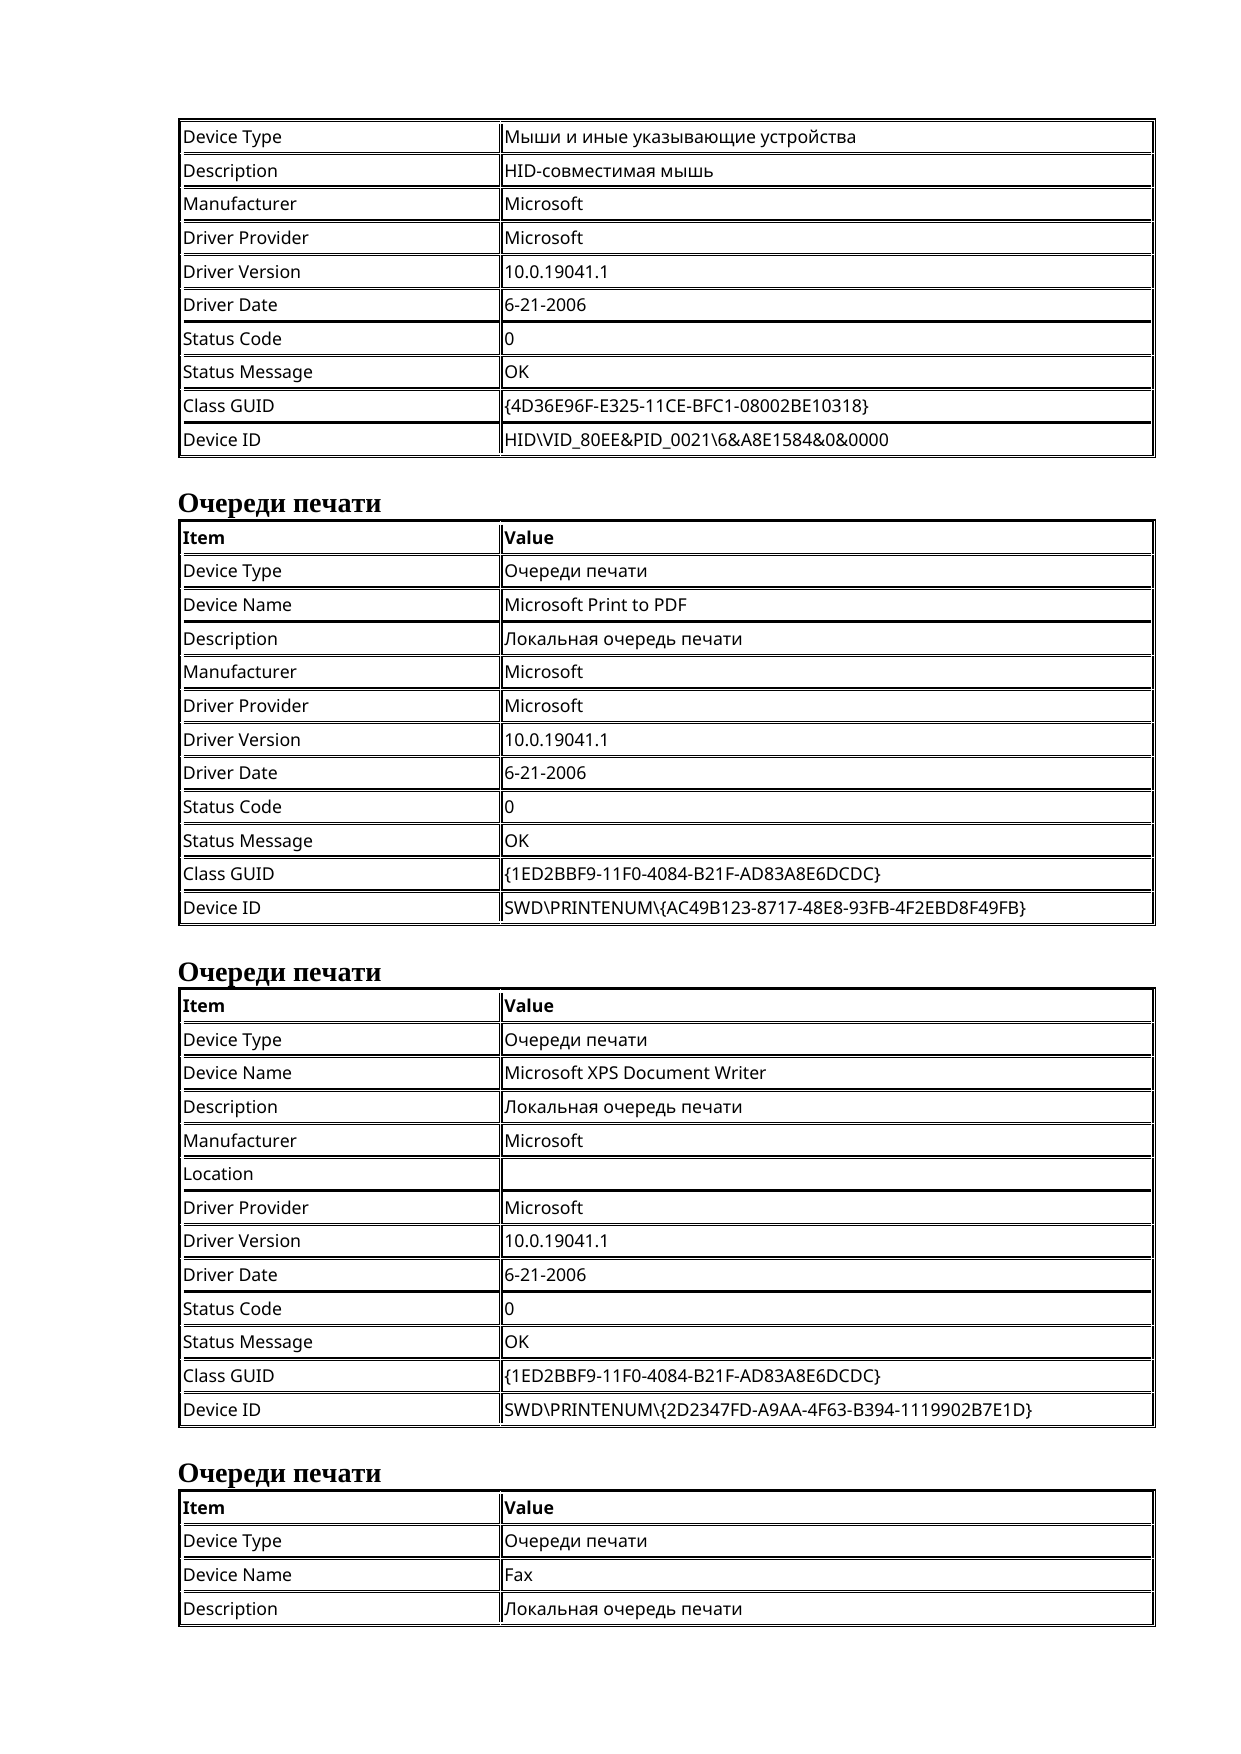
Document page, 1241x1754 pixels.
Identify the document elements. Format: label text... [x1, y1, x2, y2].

table_cell 10.0.19041.1 [501, 721, 1154, 754]
table_cell Microsoft [503, 219, 1153, 253]
table_cell Driver Provider [181, 219, 499, 253]
table_cell Device Name [181, 586, 499, 620]
table_header Item [181, 1491, 501, 1522]
table_cell Microsoft [503, 1189, 1152, 1223]
table_cell Локальная очередь печати [503, 620, 1152, 653]
table_cell Location [181, 1155, 499, 1189]
table_cell Status Code [181, 320, 499, 354]
table_cell Description [181, 1088, 499, 1122]
table_cell {1ED2BBF9-11F0-4084-B21F-AD83A8E6DCDC} [503, 1357, 1153, 1391]
table_cell OK [501, 822, 1154, 855]
table_cell HID\VID_80EE&PID_0021\6&A8E1584&0&0000 [501, 421, 1152, 454]
table_cell Manufacturer [180, 1122, 501, 1155]
table_cell Status Code [181, 1290, 499, 1323]
table_cell Class GUID [181, 855, 499, 889]
table_cell Microsoft Print to PDF [503, 586, 1153, 620]
table_cell 0 [503, 1290, 1152, 1323]
table_cell [503, 1155, 1153, 1189]
table_cell Device Type [181, 1523, 499, 1556]
table_cell Device Name [181, 1556, 499, 1590]
table_cell Class GUID [181, 1357, 499, 1391]
text Очереди печати [177, 487, 1152, 519]
table_cell Microsoft [503, 654, 1153, 687]
table_cell Manufacturer [181, 654, 499, 687]
table_cell Driver Provider [181, 687, 499, 721]
text Очереди печати [177, 955, 1152, 987]
table_cell 0 [503, 788, 1153, 822]
table_header Item [181, 521, 501, 553]
table_cell HID-совместимая мышь [501, 152, 1154, 185]
table_cell Локальная очередь печати [503, 1088, 1153, 1122]
table_cell {4D36E96F-E325-11CE-BFC1-08002BE10318} [503, 387, 1153, 421]
table_header Value [501, 990, 1152, 1021]
table_cell Manufacturer [181, 185, 499, 219]
table_cell Status Message [180, 354, 501, 387]
table_cell SWD\PRINTENUM\{AC49B123-8717-48E8-93FB-4F2EBD8F49FB} [501, 889, 1153, 923]
table_cell Мыши и иные указывающие устройства [501, 122, 1152, 152]
table_cell Device Name [181, 1054, 499, 1088]
table_cell Очереди печати [501, 553, 1154, 586]
table_cell Description [180, 1590, 501, 1623]
table_cell Driver Version [180, 253, 501, 286]
table_cell Description [180, 152, 501, 185]
table_cell Очереди печати [501, 1021, 1154, 1054]
table_cell Status Code [181, 788, 499, 822]
table_cell Class GUID [181, 387, 499, 421]
table_header Value [501, 1492, 1152, 1522]
table_cell Microsoft [503, 185, 1153, 219]
table_cell Microsoft XPS Document Writer [503, 1054, 1153, 1088]
table_cell Device Type [180, 553, 501, 586]
table_cell Device ID [181, 421, 501, 454]
table_cell Microsoft [503, 687, 1153, 721]
table_cell Driver Version [180, 1223, 501, 1256]
table_cell Driver Version [180, 721, 501, 754]
text Очереди печати [177, 1456, 1152, 1489]
table_cell Device Type [180, 1021, 501, 1054]
table_header Item [181, 989, 501, 1021]
table_cell OK [503, 1324, 1153, 1357]
table_cell 6-21-2006 [503, 755, 1153, 788]
table_cell 10.0.19041.1 [501, 1223, 1154, 1256]
table_cell 6-21-2006 [503, 1256, 1153, 1290]
table_cell Очереди печати [503, 1523, 1153, 1556]
table_cell Device Type [181, 120, 501, 152]
table_cell Fax [503, 1556, 1153, 1590]
table_cell 6-21-2006 [503, 286, 1153, 320]
table_cell Status Message [180, 822, 501, 855]
table_cell 0 [503, 320, 1152, 354]
table_cell Device ID [180, 1391, 501, 1424]
table_cell Driver Provider [181, 1189, 499, 1223]
table_cell Driver Date [181, 1256, 499, 1290]
table_cell Driver Date [181, 286, 499, 320]
table_cell 10.0.19041.1 [501, 253, 1154, 286]
table_cell Microsoft [501, 1122, 1154, 1155]
table_cell {1ED2BBF9-11F0-4084-B21F-AD83A8E6DCDC} [503, 855, 1153, 889]
table_header Value [501, 522, 1152, 553]
table_cell OK [501, 354, 1154, 387]
table_cell Description [181, 620, 499, 653]
table_cell Status Message [181, 1324, 499, 1357]
table_cell SWD\PRINTENUM\{2D2347FD-A9AA-4F63-B394-1119902B7E1D} [501, 1391, 1154, 1424]
table_cell Driver Date [181, 755, 499, 788]
table_cell Локальная очередь печати [501, 1590, 1154, 1623]
table_cell Device ID [181, 889, 501, 923]
